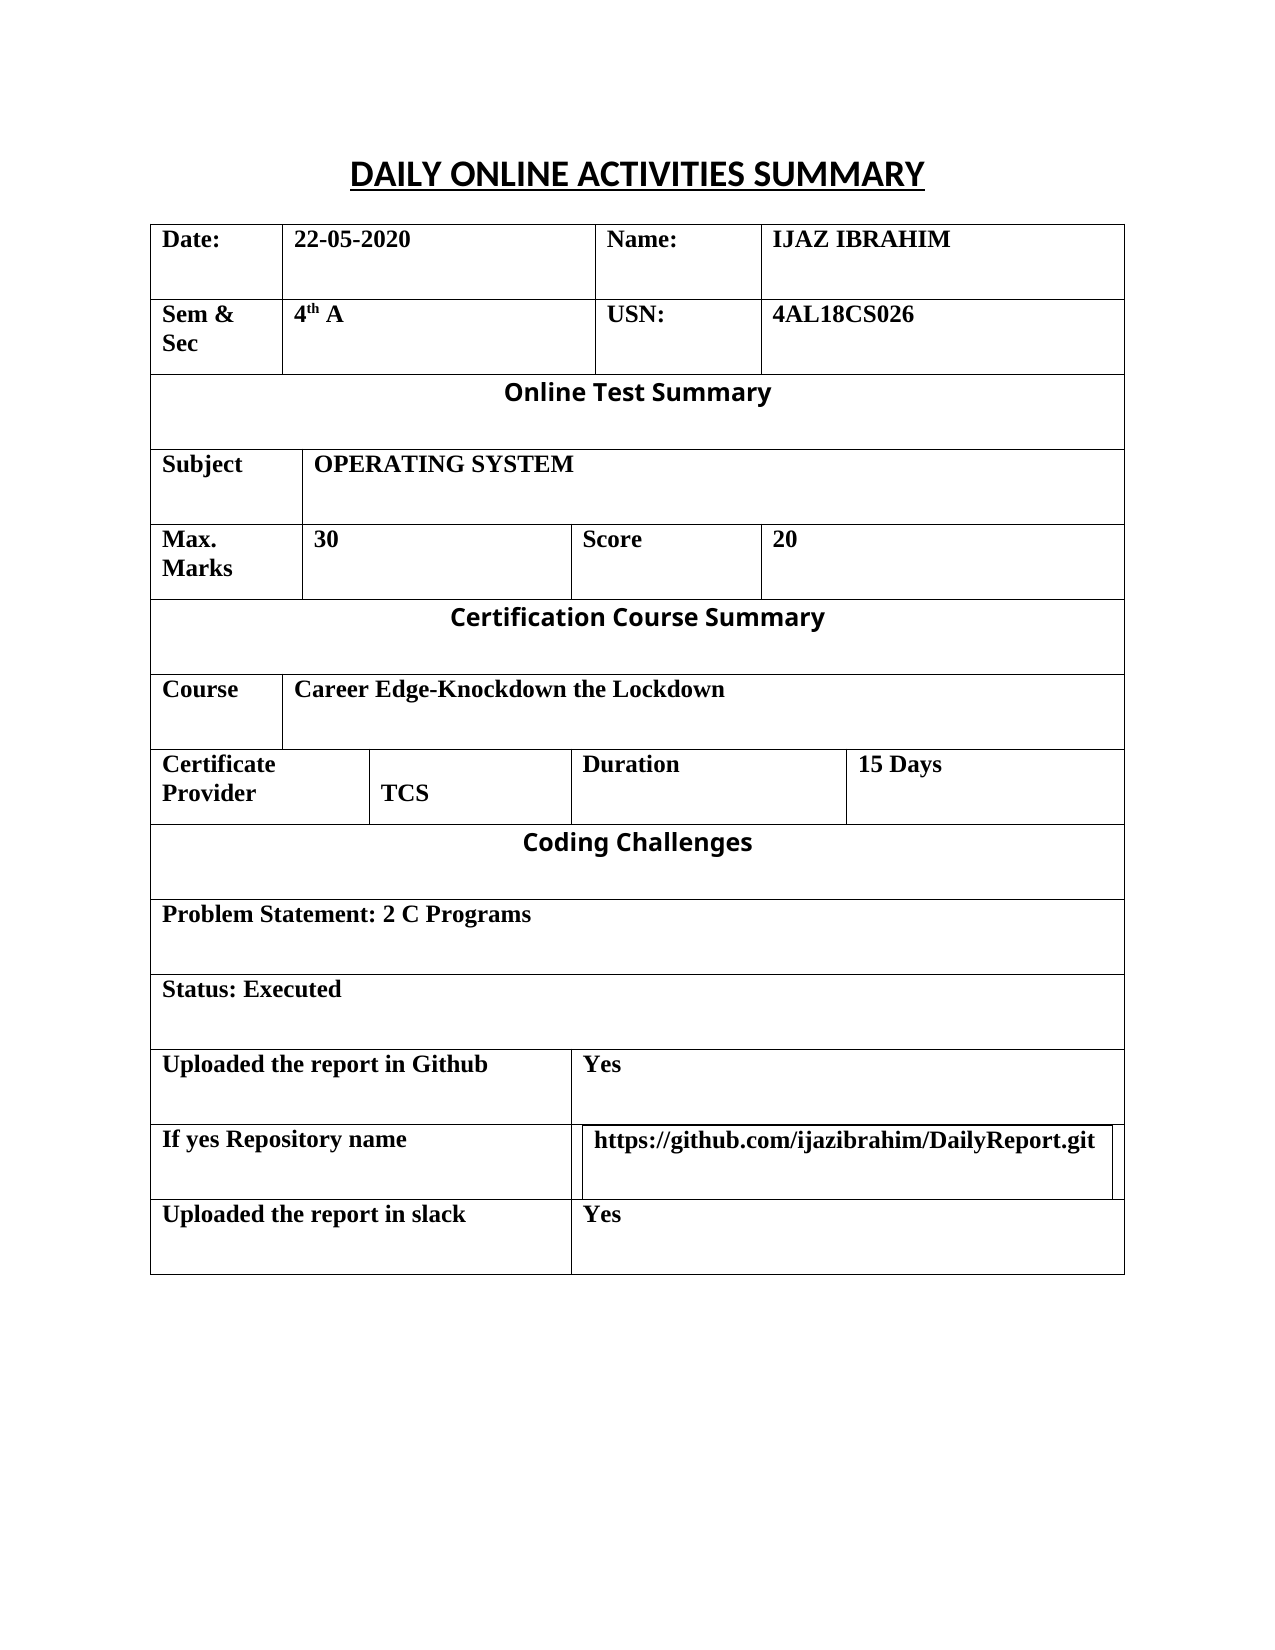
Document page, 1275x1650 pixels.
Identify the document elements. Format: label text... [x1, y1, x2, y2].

table_header Date: [151, 225, 282, 298]
text DAILY ONLINE ACTIVITIES SUMMARY [150, 150, 1125, 196]
table_cell Uploaded the report in slack [151, 1200, 571, 1273]
table_cell 15 Days [847, 750, 1124, 823]
table_cell Yes [572, 1050, 1124, 1123]
table_cell Subject [151, 450, 302, 523]
table_cell Duration [572, 750, 846, 823]
table_header 22-05-2020 [283, 225, 595, 298]
table_cell 30 [303, 525, 571, 598]
table_cell If yes Repository name [151, 1125, 571, 1198]
table_cell TCS [370, 750, 571, 823]
table_cell Score [572, 525, 761, 598]
table_cell OPERATING SYSTEM [303, 450, 1124, 523]
table_cell Online Test Summary [151, 375, 1124, 448]
table_cell Course [151, 675, 282, 748]
table_cell Uploaded the report in Github [151, 1050, 571, 1123]
table_header IJAZ IBRAHIM [762, 225, 1124, 298]
table_cell Certification Course Summary [151, 600, 1124, 673]
table_cell Status: Executed [151, 975, 1124, 1048]
table_cell 20 [762, 525, 1124, 598]
table_cell Coding Challenges [151, 825, 1124, 898]
table_cell [1113, 1125, 1124, 1198]
table_cell Sem & Sec [151, 300, 282, 373]
table_cell 4th A [283, 300, 595, 373]
table_cell 4AL18CS026 [762, 300, 1124, 373]
table_header Name: [596, 225, 761, 298]
table_cell [583, 1126, 1112, 1198]
table_cell Problem Statement: 2 C Programs [151, 900, 1124, 973]
table_cell Yes [572, 1200, 1124, 1273]
table_cell Max. Marks [151, 525, 302, 598]
table_cell Certificate Provider [151, 750, 369, 823]
table_cell USN: [596, 300, 761, 373]
table_cell [572, 1125, 582, 1198]
table_cell Career Edge-Knockdown the Lockdown [283, 675, 1124, 748]
